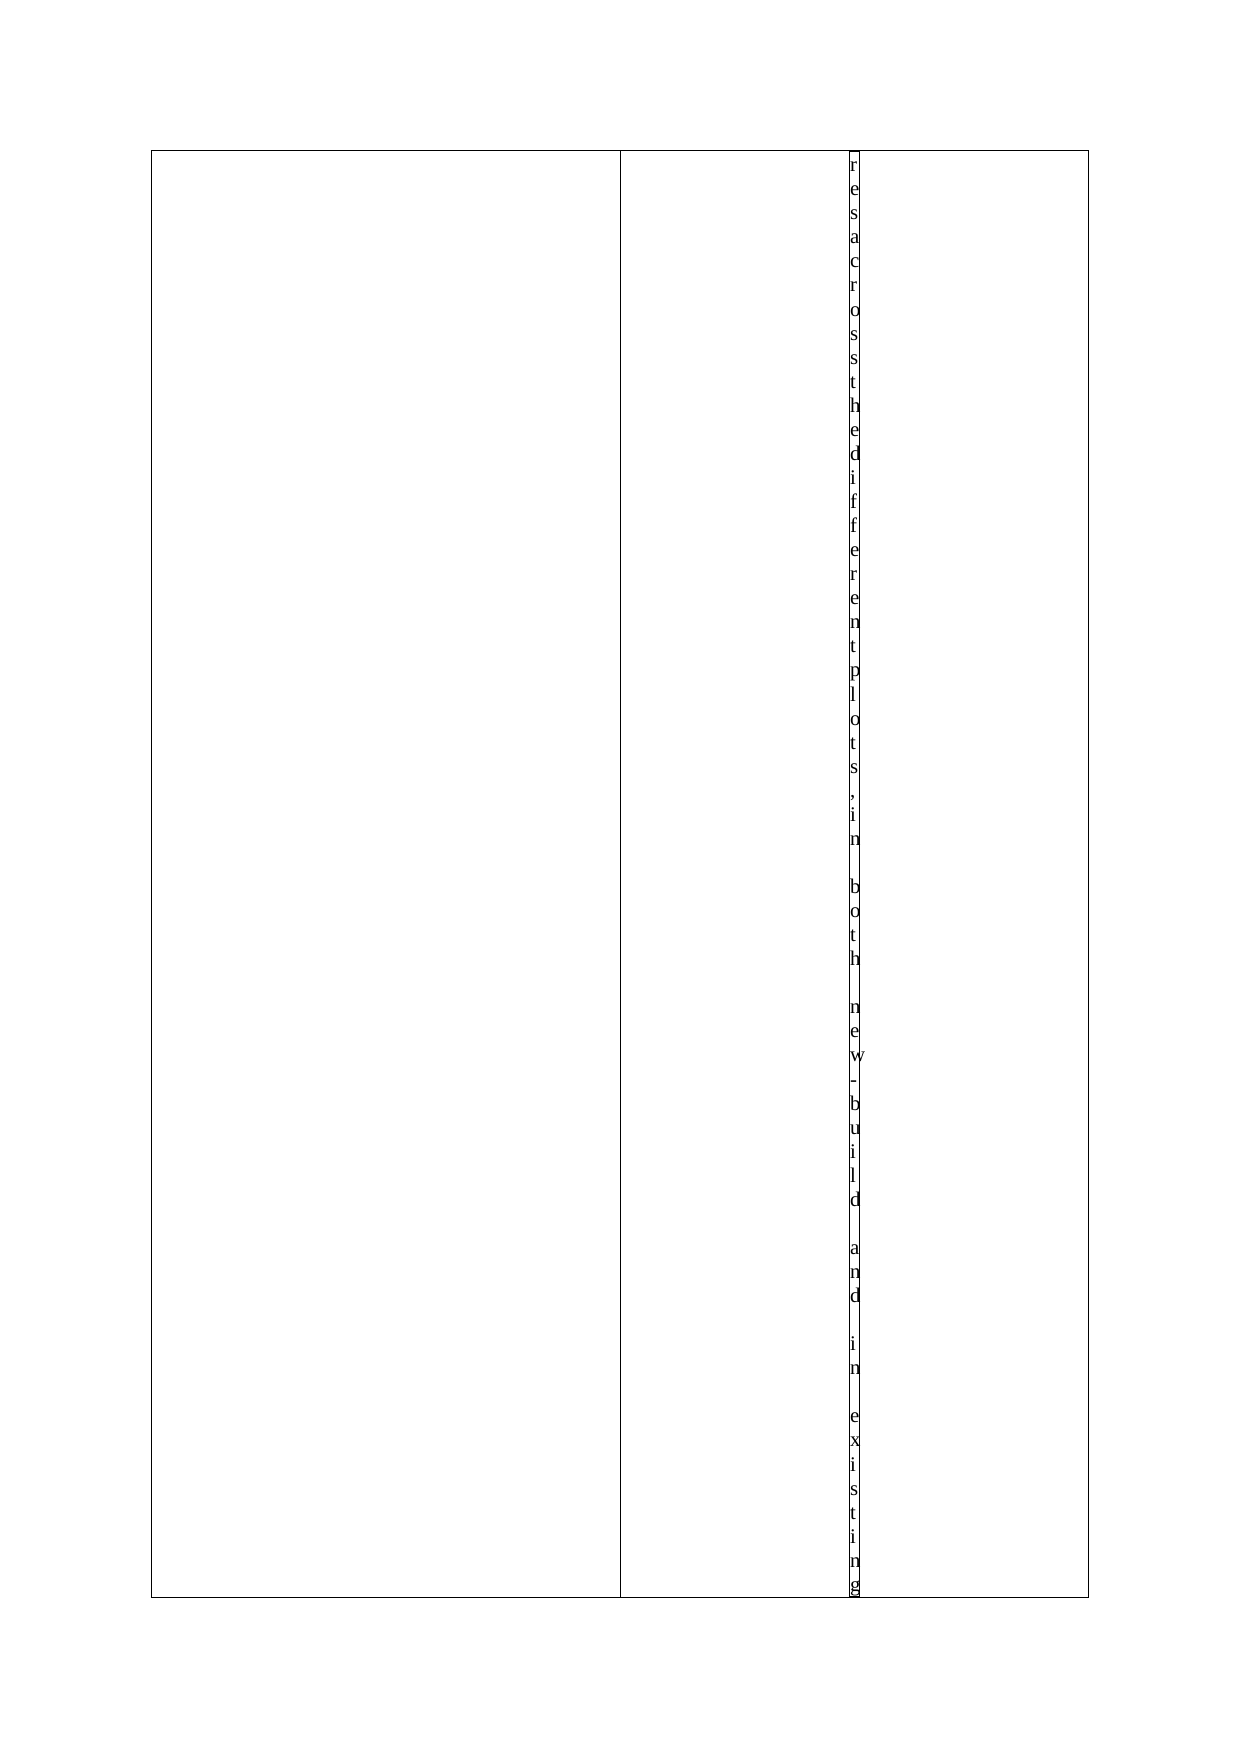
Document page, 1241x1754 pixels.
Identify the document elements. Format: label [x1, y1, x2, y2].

table_cell [850, 880, 859, 1109]
table_cell [850, 667, 859, 892]
table_cell [621, 151, 849, 1597]
table_cell [850, 1125, 859, 1596]
table_cell [850, 152, 859, 675]
table_cell [152, 151, 620, 1597]
table_cell [850, 1097, 859, 1133]
table_cell [860, 151, 1088, 1597]
